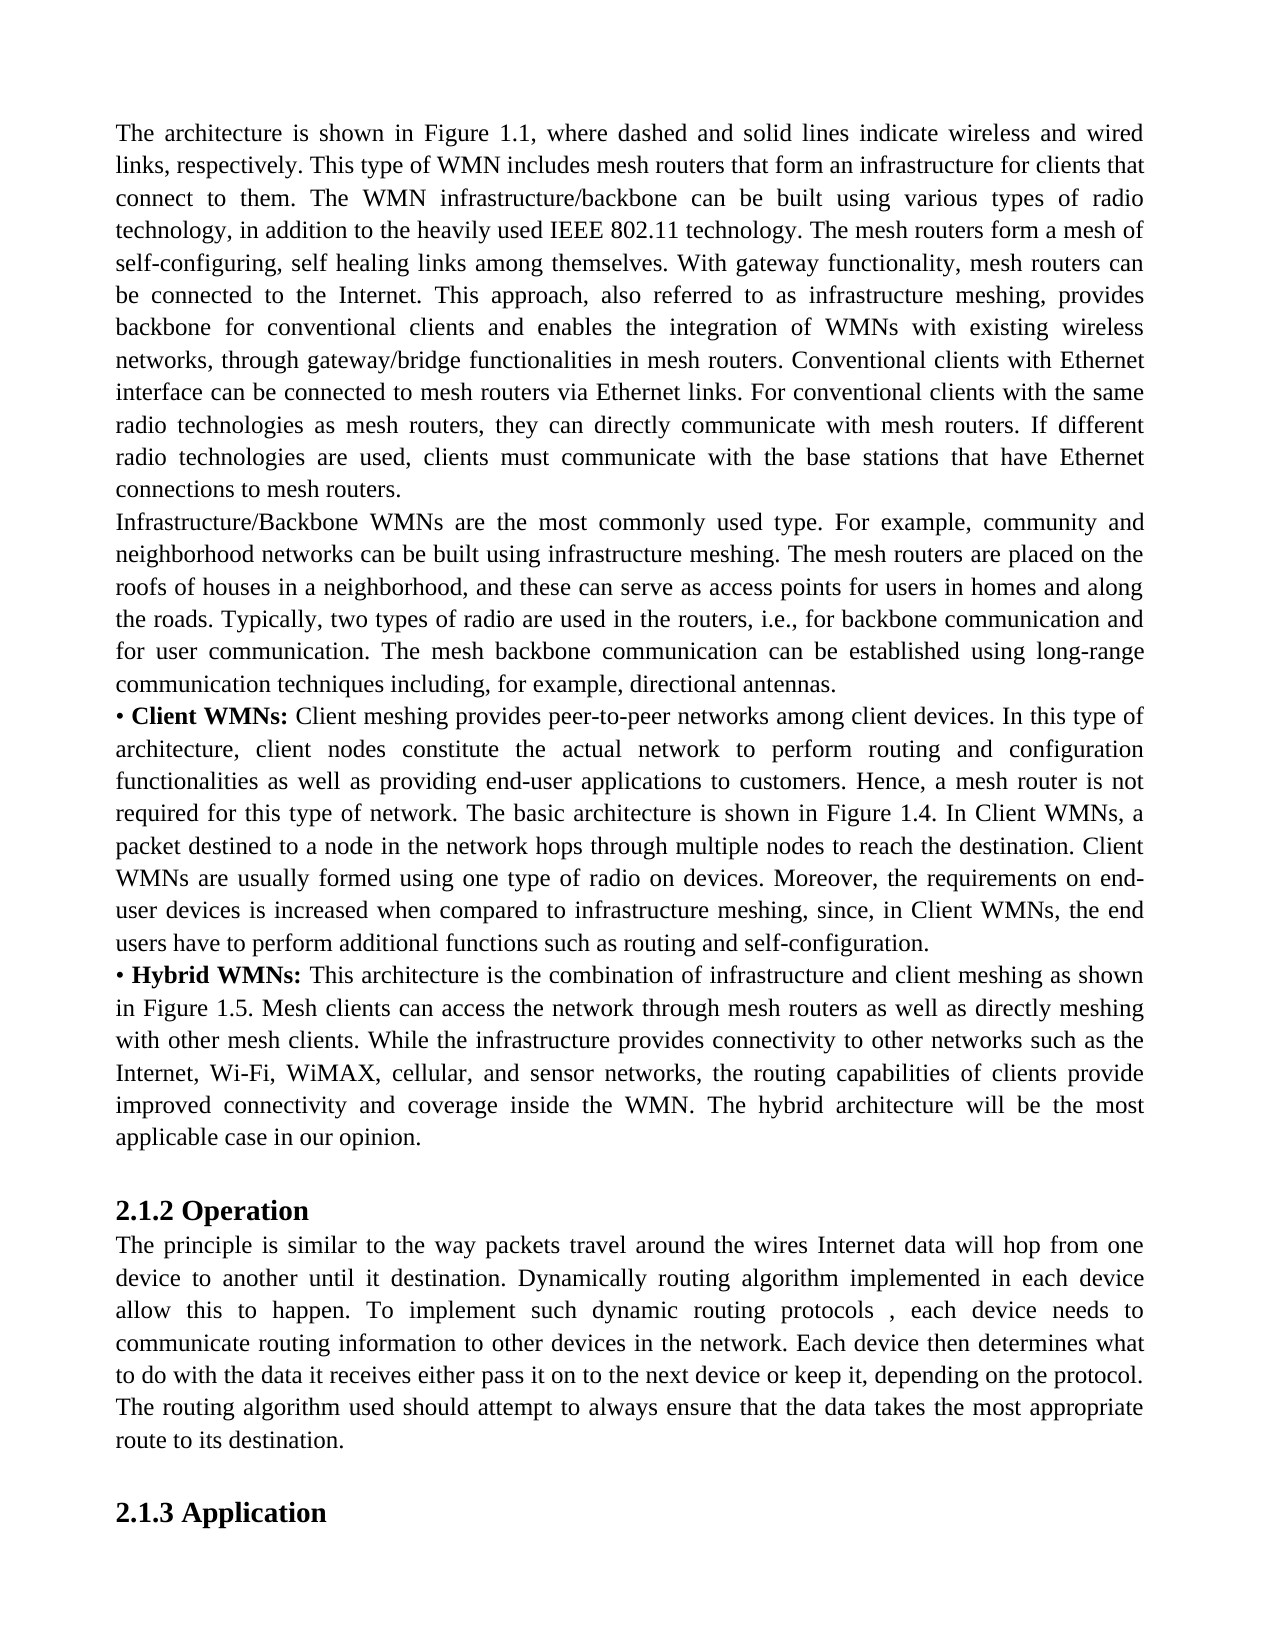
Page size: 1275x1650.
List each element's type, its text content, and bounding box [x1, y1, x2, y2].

text • Client WMNs: Client meshing provides peer-to-peer networks among client devices. In this type of architecture, client nodes constitute the actual network to perform routing and configuration functionalities as well as providing end-user applications to customers. Hence, a mesh router is not required for this type of network. The basic architecture is shown in Figure 1.4. In Client WMNs, a packet destined to a node in the network hops through multiple nodes to reach the destination. Client WMNs are usually formed using one type of radio on devices. Moreover, the requirements on end-user devices is increased when compared to infrastructure meshing, since, in Client WMNs, the end users have to perform additional functions such as routing and self-configuration. [115, 701, 1145, 957]
text The principle is similar to the way packets travel around the wires Internet data will hop from one device to another until it destination. Dynamically routing algorithm implemented in each device allow this to happen. To implement such dynamic routing protocols , each device needs to communicate routing information to other devices in the network. Each device then determines what to do with the data it receives either pass it on to the next device or keep it, depending on the protocol. The routing algorithm used should attempt to always ensure that the data takes the most appropriate route to its destination. [115, 1230, 1145, 1453]
text 2.1.2 Operation [115, 1193, 1145, 1226]
text • Hybrid WMNs: This architecture is the combination of infrastructure and client meshing as shown in Figure 1.5. Mesh clients can access the network through mesh routers as well as directly meshing with other mesh clients. While the infrastructure provides connectivity to other networks such as the Internet, Wi-Fi, WiMAX, cellular, and sensor networks, the routing capabilities of clients provide improved connectivity and coverage inside the WMN. The hybrid architecture will be the most applicable case in our opinion. [115, 960, 1145, 1151]
text 2.1.3 Application [115, 1495, 1145, 1528]
text The architecture is shown in Figure 1.1, where dashed and solid lines indicate wireless and wired links, respectively. This type of WMN includes mesh routers that form an infrastructure for clients that connect to them. The WMN infrastructure/backbone can be built using various types of radio technology, in addition to the heavily used IEEE 802.11 technology. The mesh routers form a mesh of self-configuring, self healing links among themselves. With gateway functionality, mesh routers can be connected to the Internet. This approach, also referred to as infrastructure meshing, provides backbone for conventional clients and enables the integration of WMNs with existing wireless networks, through gateway/bridge functionalities in mesh routers. Conventional clients with Ethernet interface can be connected to mesh routers via Ethernet links. For conventional clients with the same radio technologies as mesh routers, they can directly communicate with mesh routers. If different radio technologies are used, clients must communicate with the base stations that have Ethernet connections to mesh routers. [115, 118, 1145, 503]
text Infrastructure/Backbone WMNs are the most commonly used type. For example, community and neighborhood networks can be built using infrastructure meshing. The mesh routers are placed on the roofs of houses in a neighborhood, and these can serve as access points for users in homes and along the roads. Typically, two types of radio are used in the routers, i.e., for backbone communication and for user communication. The mesh backbone communication can be established using long-range communication techniques including, for example, directional antennas. [115, 507, 1145, 698]
